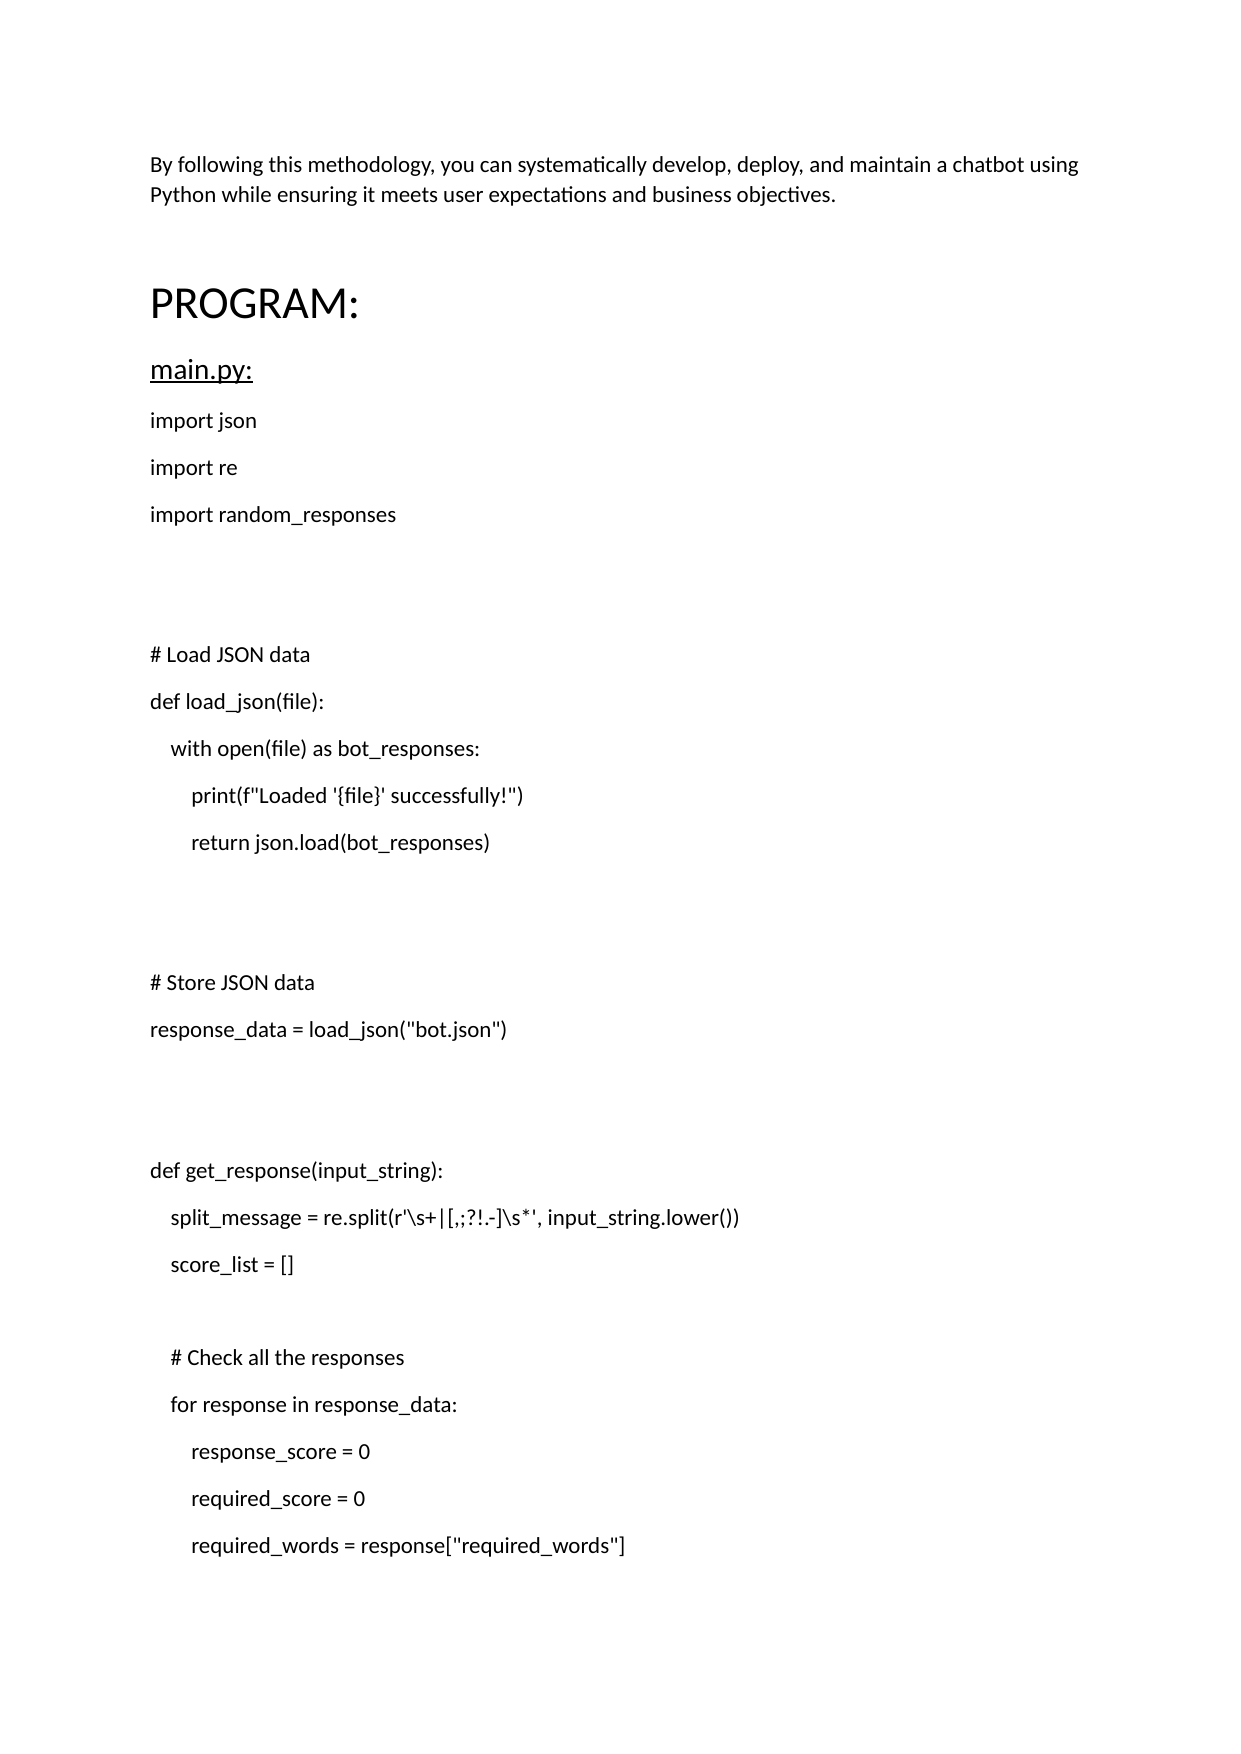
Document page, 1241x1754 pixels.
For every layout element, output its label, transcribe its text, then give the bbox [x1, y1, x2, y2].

text import json [150, 406, 1090, 434]
text for response in response_data: [150, 1390, 1090, 1418]
text def load_json(file): [150, 687, 1090, 715]
text def get_response(input_string): [150, 1156, 1090, 1184]
text required_score = 0 [150, 1484, 1090, 1512]
text print(f"Loaded '{file}' successfully!") [150, 781, 1090, 809]
text import re [150, 453, 1090, 481]
text # Check all the responses [150, 1343, 1090, 1372]
text response_data = load_json("bot.json") [150, 1015, 1090, 1043]
text required_words = response["required_words"] [150, 1531, 1090, 1559]
text with open(file) as bot_responses: [150, 734, 1090, 762]
text return json.load(bot_responses) [150, 828, 1090, 856]
text response_score = 0 [150, 1437, 1090, 1465]
text main.py: [150, 351, 1090, 387]
text # Store JSON data [150, 968, 1090, 997]
text By following this methodology, you can systematically develop, deploy, and maintain a chatbot using Python while ensuring it meets user expectations and business objectives. [150, 150, 1090, 208]
text import random_responses [150, 500, 1090, 528]
text split_message = re.split(r'\s+|[,;?!.-]\s*', input_string.lower()) [150, 1203, 1090, 1231]
text score_list = [] [150, 1250, 1090, 1278]
text # Load JSON data [150, 640, 1090, 668]
text PROGRAM: [150, 274, 1090, 330]
